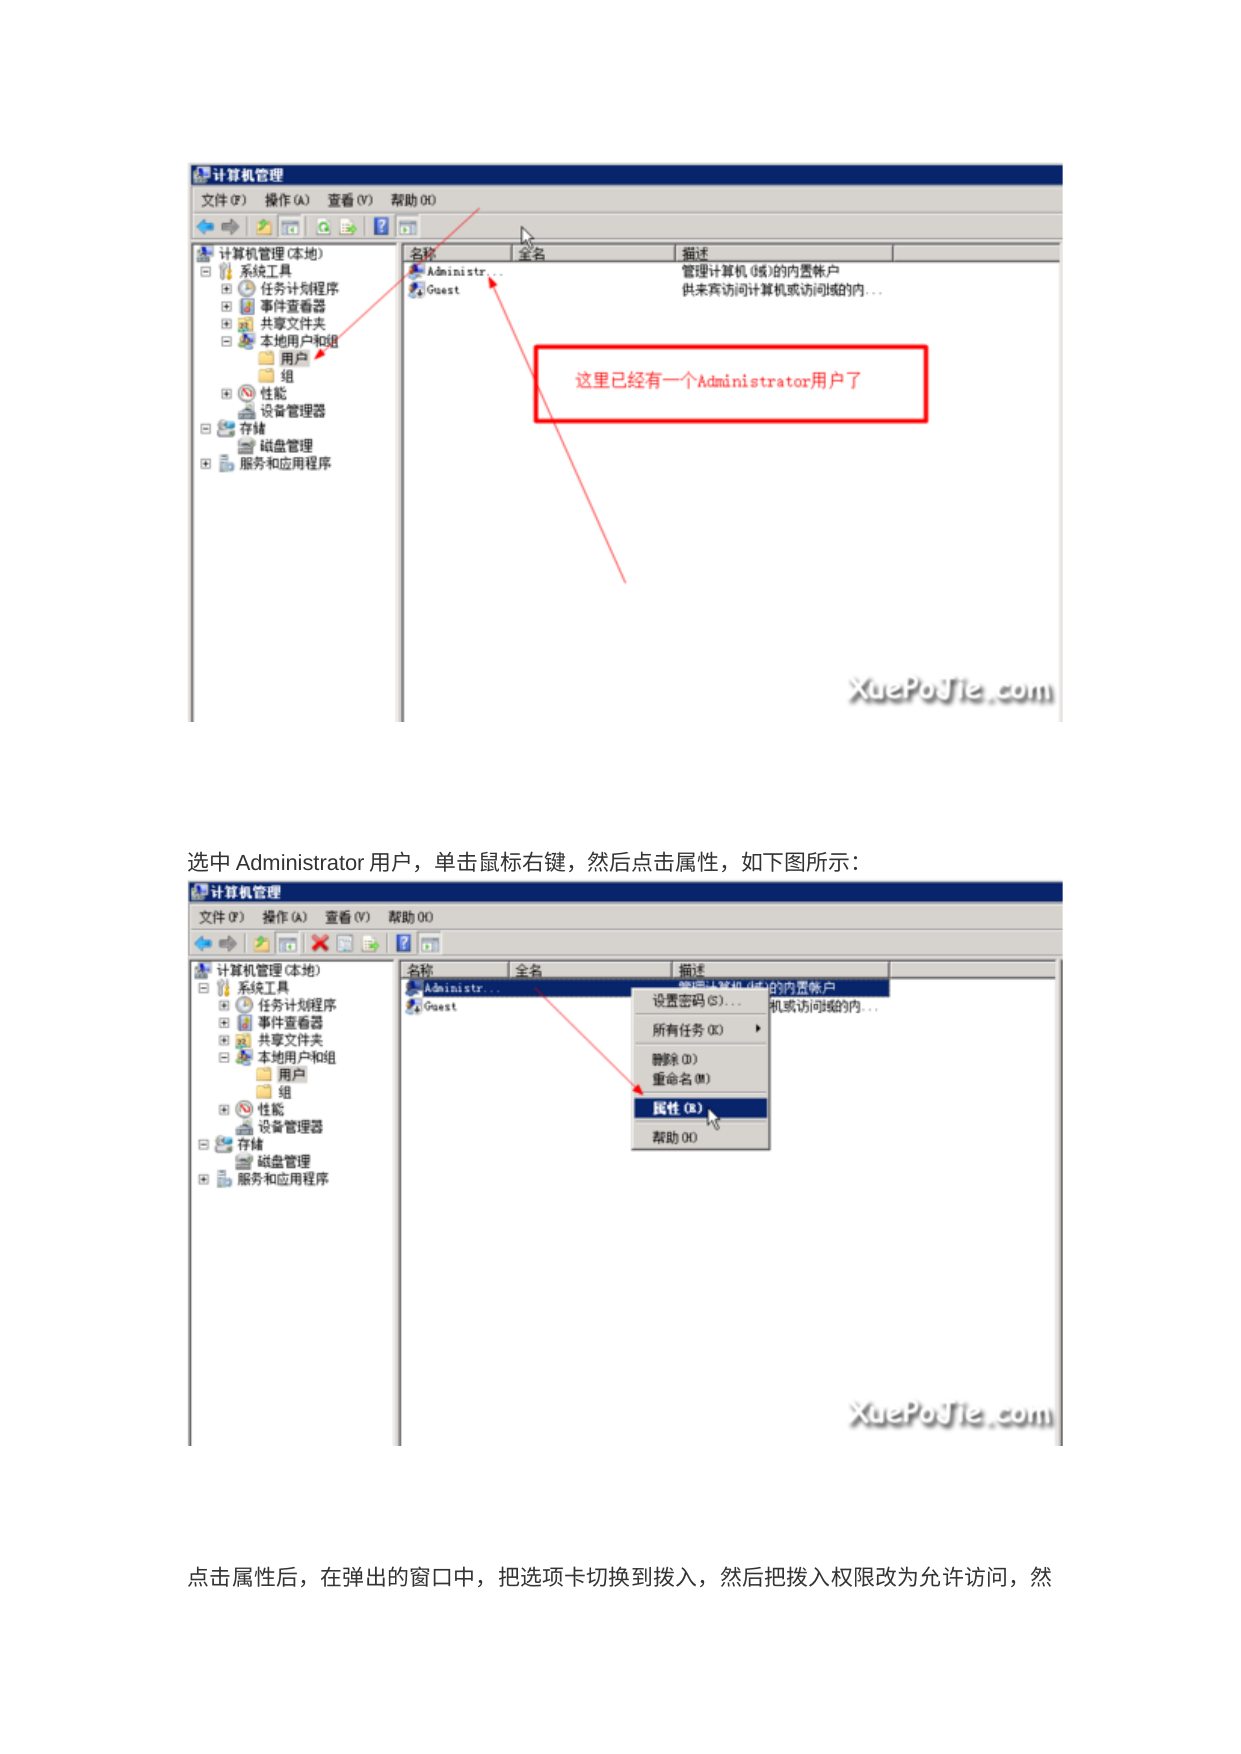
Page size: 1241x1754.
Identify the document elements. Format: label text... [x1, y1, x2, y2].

picture [187, 162, 1063, 722]
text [187, 1446, 1053, 1592]
picture [187, 877, 1063, 1446]
